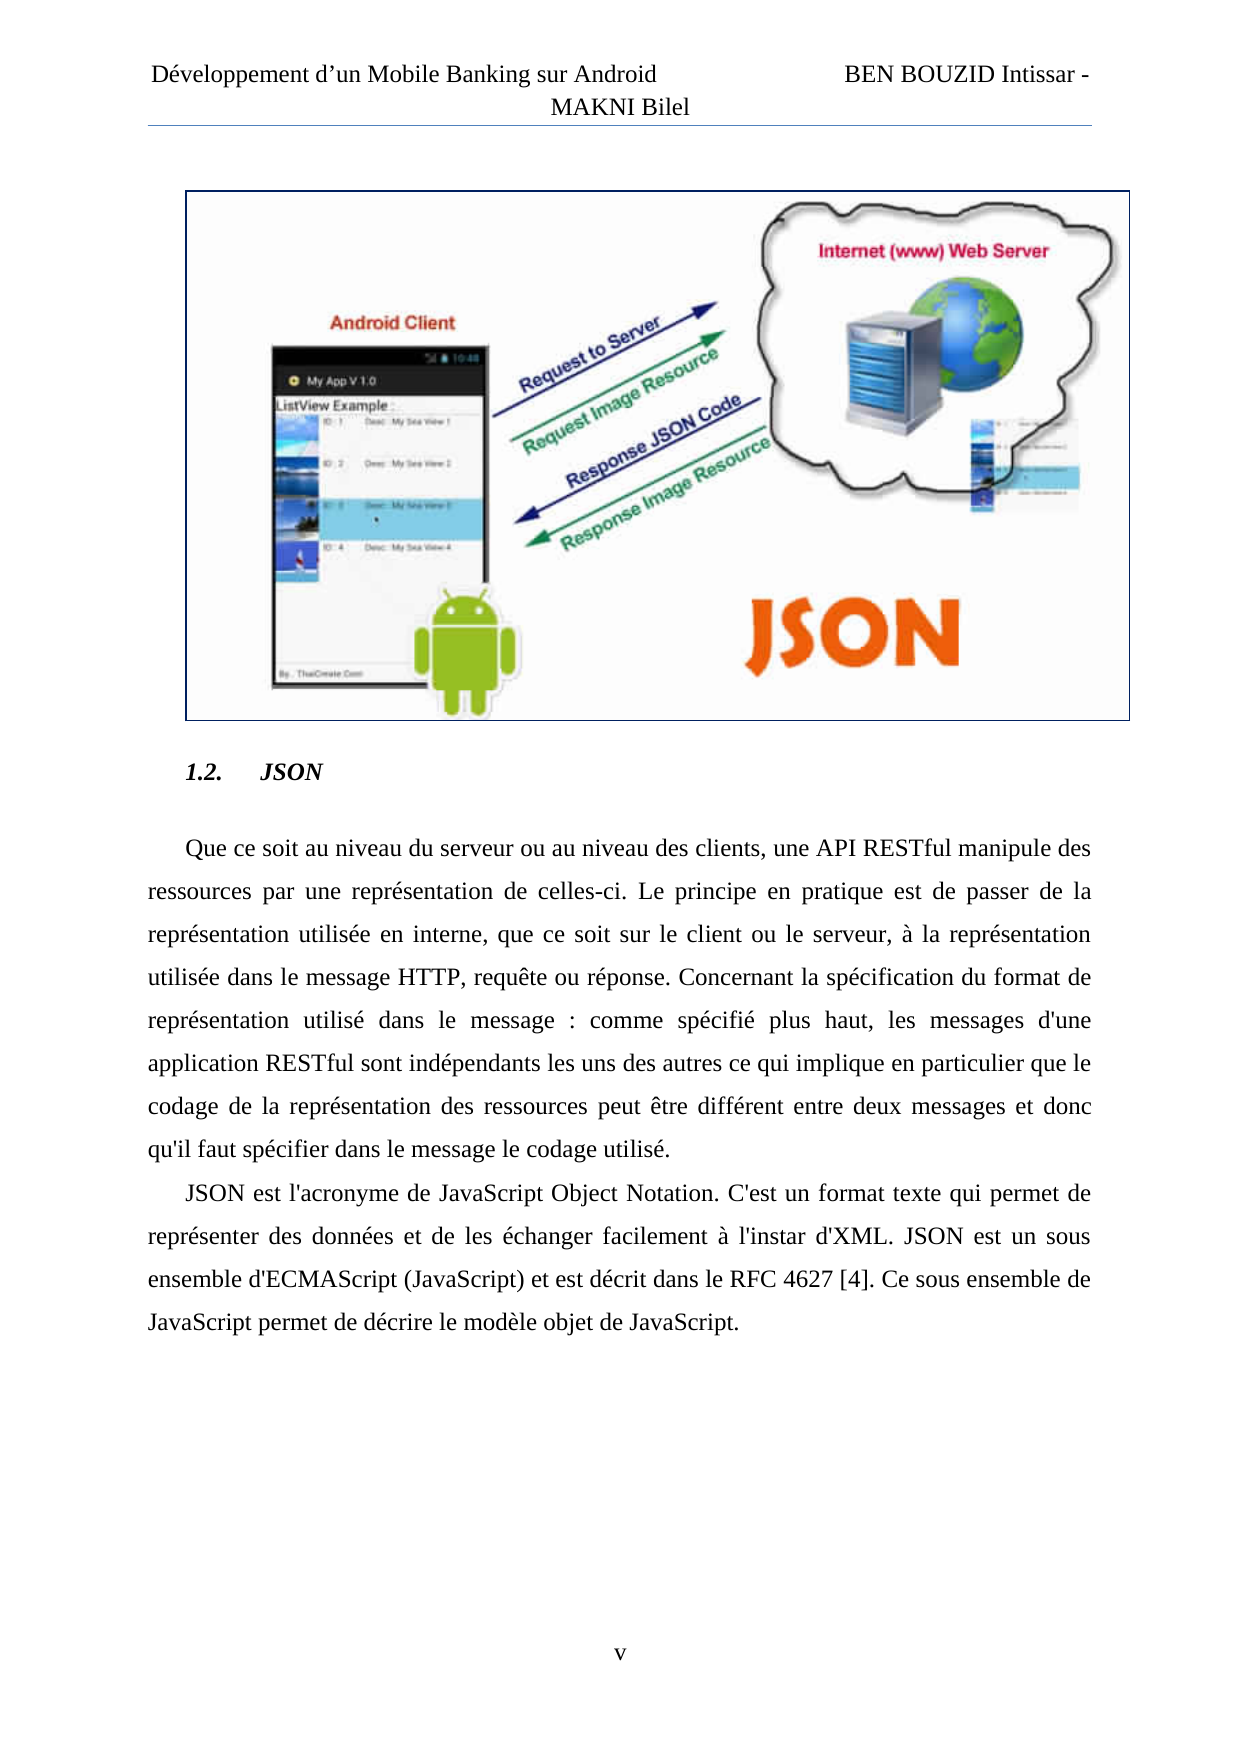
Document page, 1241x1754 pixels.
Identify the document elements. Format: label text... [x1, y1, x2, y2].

subtitle JSON [185, 757, 1092, 785]
text JSON est l'acronyme de JavaScript Object Notation. C'est un format texte qui permet de représenter des données et de les échanger facilement à l'instar d'XML. JSON est un sous ensemble d'ECMAScript (JavaScript) et est décrit dans le RFC 4627 [4]. Ce sous ensemble de JavaScript permet de décrire le modèle objet de JavaScript. [148, 1178, 1092, 1336]
text Que ce soit au niveau du serveur ou au niveau des clients, une API RESTful manipule des ressources par une représentation de celles-ci. Le principe en pratique est de passer de la représentation utilisée en interne, que ce soit sur le client ou le serveur, à la représentation utilisée dans le message HTTP, requête ou réponse. Concernant la spécification du format de représentation utilisé dans le message : comme spécifié plus haut, les messages d'une application RESTful sont indépendants les uns des autres ce qui implique en particulier que le codage de la représentation des ressources peut être différent entre deux messages et donc qu'il faut spécifier dans le message le codage utilisé. [148, 833, 1092, 1163]
picture [187, 192, 1129, 720]
